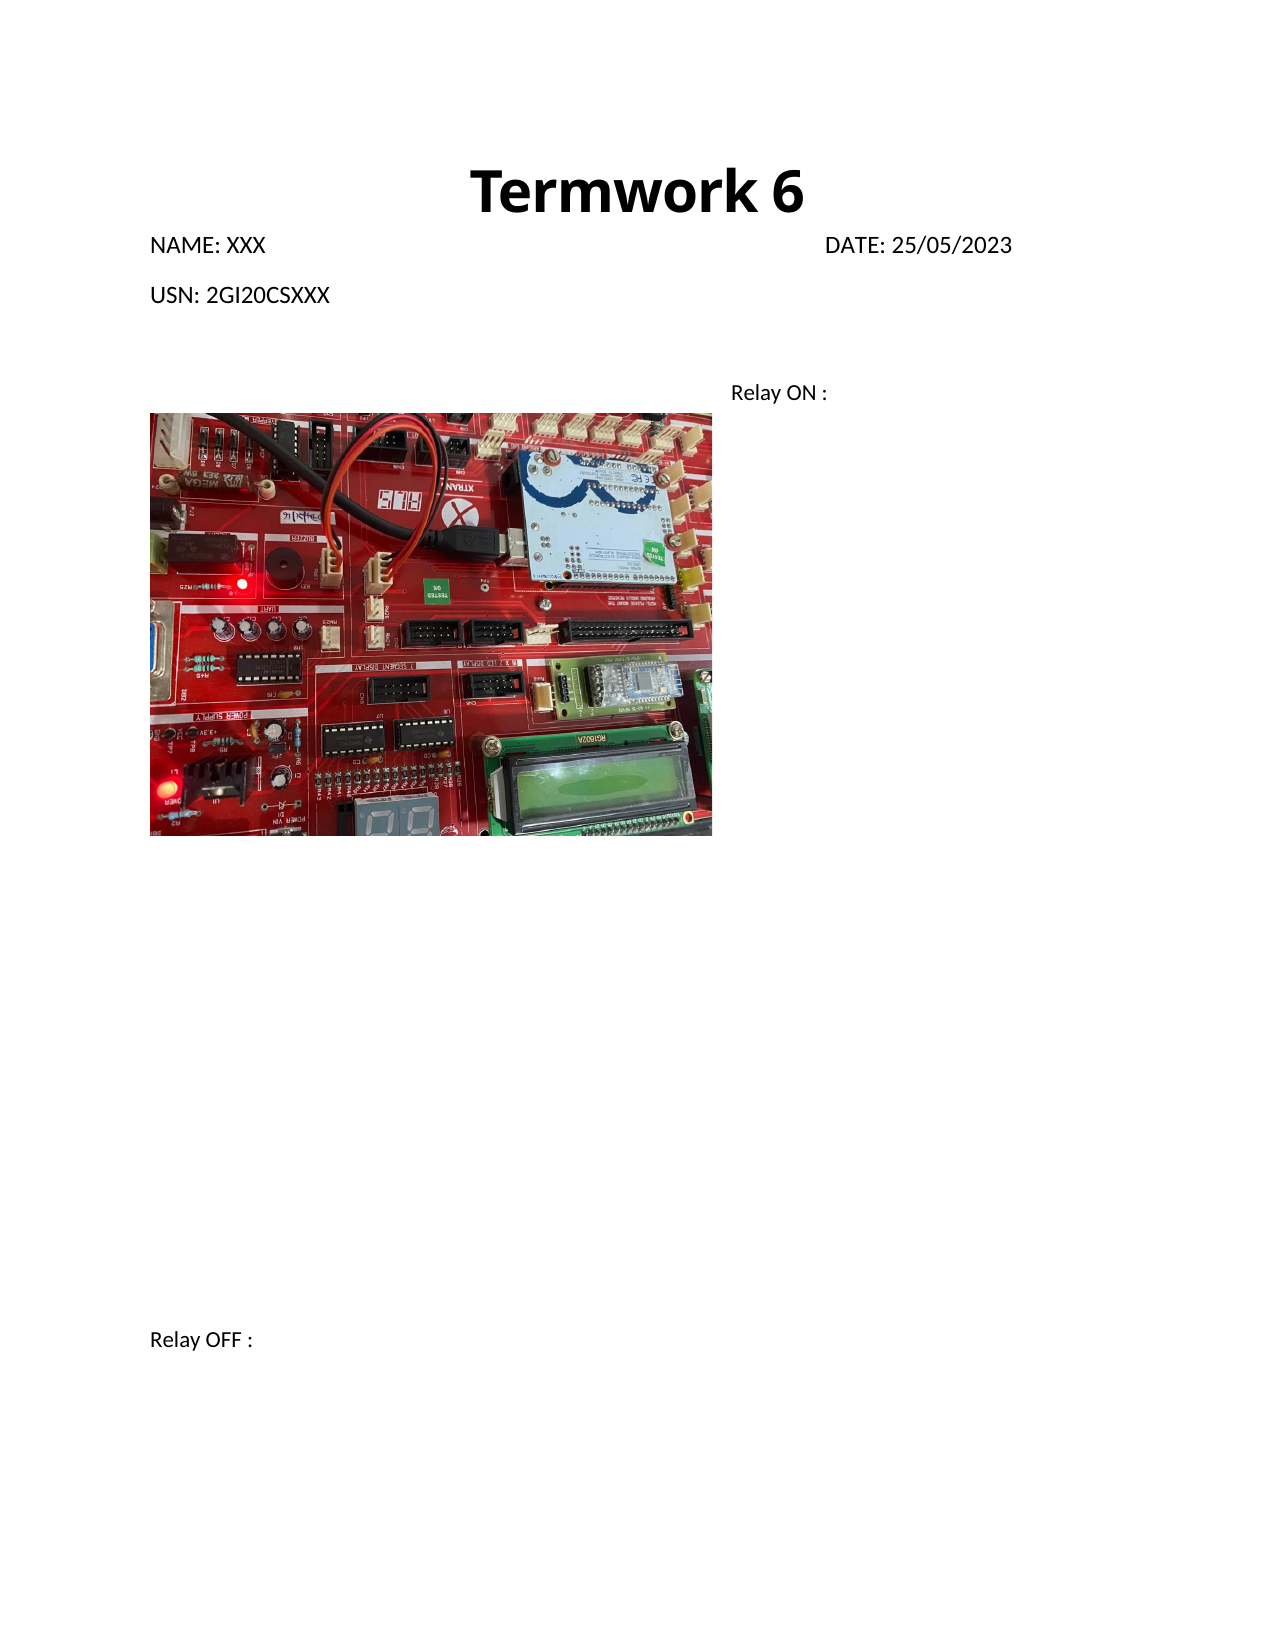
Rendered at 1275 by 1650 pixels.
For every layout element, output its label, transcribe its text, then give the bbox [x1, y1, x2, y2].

text NAME: XXX DATE: 25/05/2023 [150, 229, 1125, 260]
picture [150, 413, 713, 836]
text USN: 2GI20CSXXX [150, 279, 1125, 309]
title Termwork 6 [150, 150, 1125, 229]
text Relay OFF : [150, 1325, 1125, 1353]
